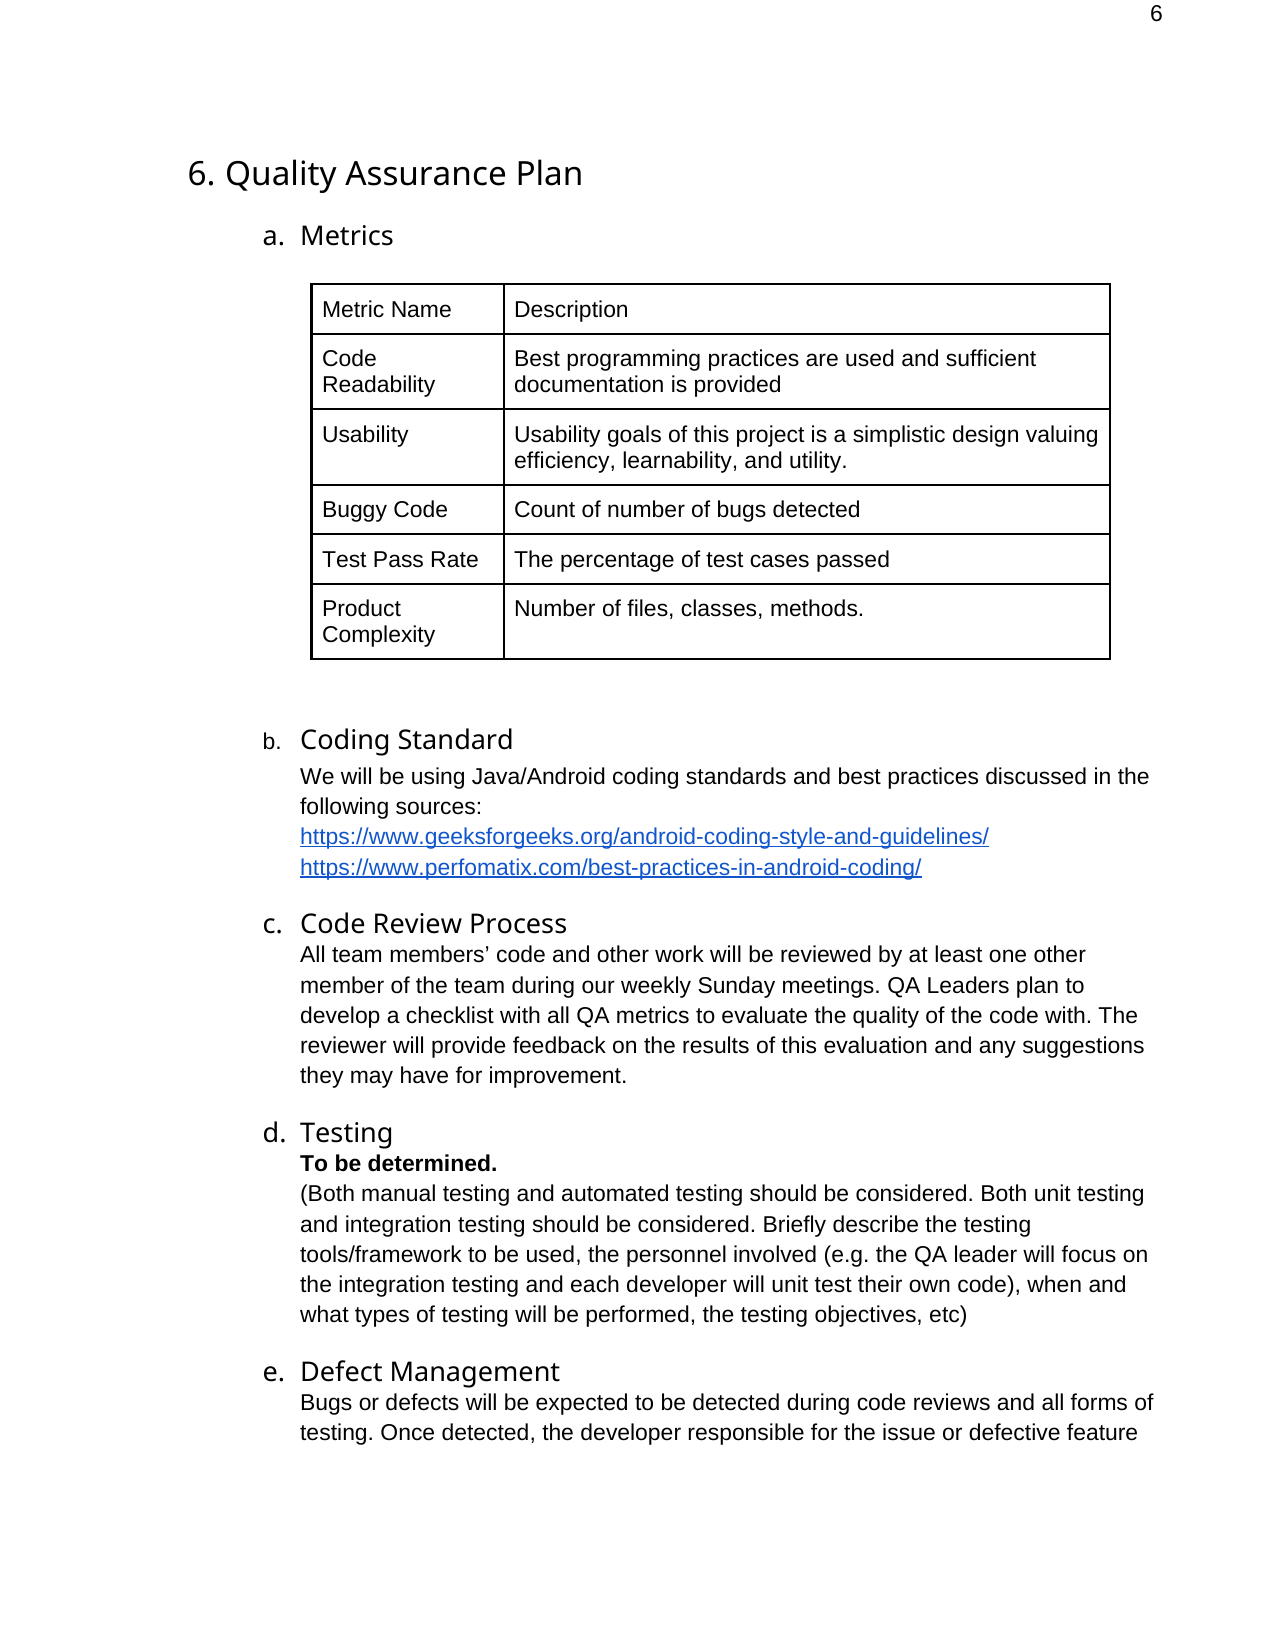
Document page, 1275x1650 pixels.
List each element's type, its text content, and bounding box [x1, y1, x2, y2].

table_header Metric Name [313, 285, 503, 333]
subtitle Metrics [262, 216, 1162, 253]
text To be determined. [300, 1150, 1162, 1177]
table_cell Test Pass Rate [313, 535, 503, 582]
text https://www.geeksforgeeks.org/android-coding-style-and-guidelines/ [300, 823, 1162, 850]
list Coding Standard [262, 721, 1162, 757]
table_cell The percentage of test cases passed [505, 535, 1109, 582]
table_cell Usability goals of this project is a simplistic design valuing efficiency, learnability, and utility. [505, 410, 1109, 484]
text https://www.perfomatix.com/best-practices-in-android-coding/ [300, 853, 1162, 880]
text We will be using Java/Android coding standards and best practices discussed in the following sources: [300, 763, 1162, 819]
table_cell Product Complexity [313, 585, 503, 658]
table_cell Number of files, classes, methods. [505, 585, 1109, 658]
subtitle Testing [262, 1113, 1162, 1150]
table_header Description [505, 285, 1109, 333]
subtitle Defect Management [262, 1352, 1162, 1389]
table_cell Buggy Code [313, 486, 503, 533]
subtitle Code Review Process [262, 904, 1162, 941]
text All team members’ code and other work will be reviewed by at least one other member of the team during our weekly Sunday meetings. QA Leaders plan to develop a checklist with all QA metrics to evaluate the quality of the code with. The reviewer will provide feedback on the results of this evaluation and any suggestions they may have for improvement. [300, 941, 1162, 1089]
table_cell Best programming practices are used and sufficient documentation is provided [505, 335, 1109, 408]
subtitle Quality Assurance Plan [187, 150, 1162, 195]
table_cell Usability [313, 410, 503, 484]
text (Both manual testing and automated testing should be considered. Both unit testing and integration testing should be considered. Briefly describe the testing tools/framework to be used, the personnel involved (e.g. the QA leader will focus on the integration testing and each developer will unit test their own code), when and what types of testing will be performed, the testing objectives, etc) [300, 1180, 1162, 1328]
table_cell Code Readability [313, 335, 503, 408]
table_cell Count of number of bugs detected [505, 486, 1109, 533]
